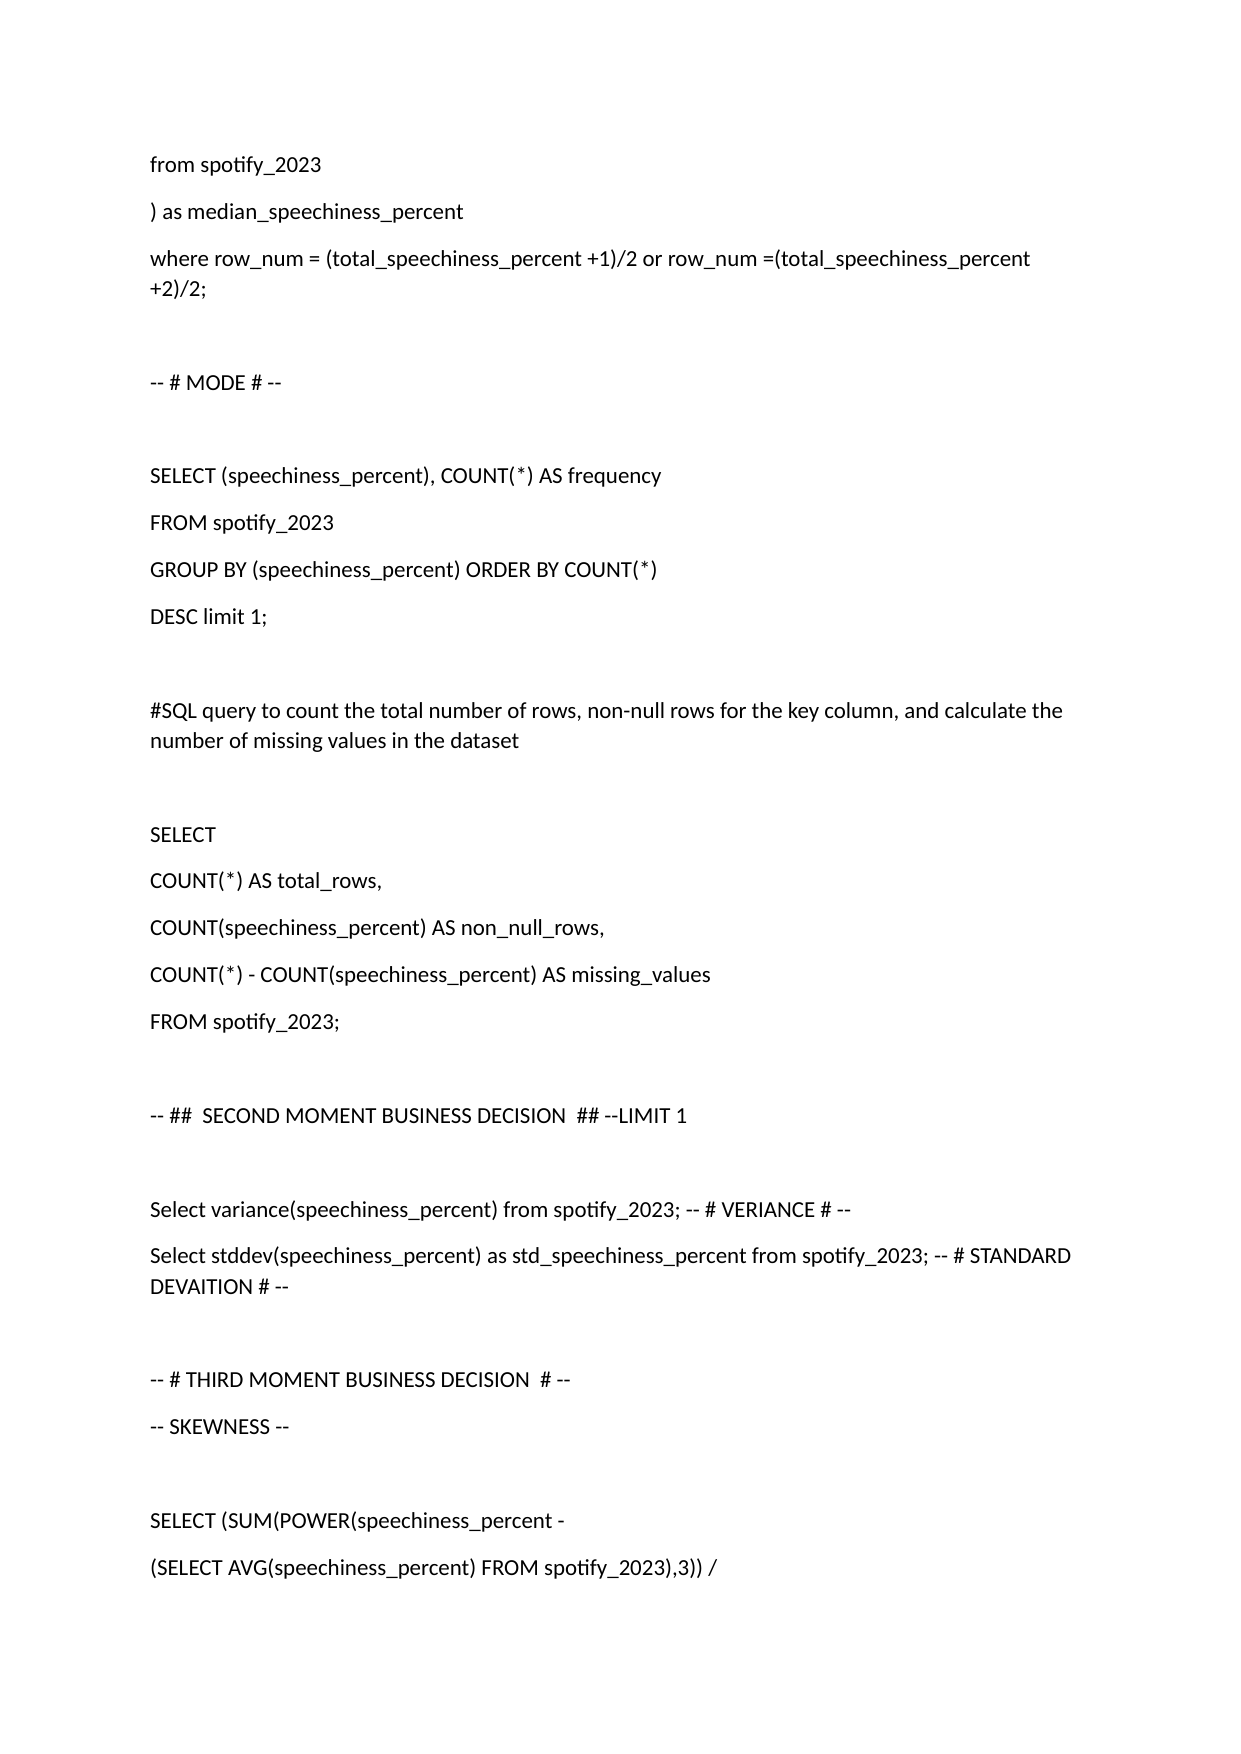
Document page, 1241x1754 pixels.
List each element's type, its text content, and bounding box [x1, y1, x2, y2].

text DESC limit 1; [150, 602, 1090, 630]
text Select stddev(speechiness_percent) as std_speechiness_percent from spotify_2023; -- # STANDARD DEVAITION # -- [150, 1242, 1090, 1300]
text GROUP BY (speechiness_percent) ORDER BY COUNT(*) [150, 555, 1090, 583]
text -- # THIRD MOMENT BUSINESS DECISION # -- [150, 1366, 1090, 1394]
text -- ## SECOND MOMENT BUSINESS DECISION ## --LIMIT 1 [150, 1101, 1090, 1129]
text SELECT (SUM(POWER(speechiness_percent - [150, 1506, 1090, 1534]
text -- # MODE # -- [150, 368, 1090, 396]
text COUNT(speechiness_percent) AS non_null_rows, [150, 913, 1090, 942]
text Select variance(speechiness_percent) from spotify_2023; -- # VERIANCE # -- [150, 1195, 1090, 1223]
text SELECT (speechiness_percent), COUNT(*) AS frequency [150, 461, 1090, 489]
text #SQL query to count the total number of rows, non-null rows for the key column, and calculate the number of missing values in the dataset [150, 696, 1090, 754]
text COUNT(*) AS total_rows, [150, 867, 1090, 895]
text FROM spotify_2023; [150, 1007, 1090, 1035]
text where row_num = (total_speechiness_percent +1)/2 or row_num =(total_speechiness_percent +2)/2; [150, 244, 1090, 302]
text ) as median_speechiness_percent [150, 197, 1090, 225]
text SELECT [150, 820, 1090, 848]
text FROM spotify_2023 [150, 508, 1090, 536]
text -- SKEWNESS -- [150, 1412, 1090, 1441]
text COUNT(*) - COUNT(speechiness_percent) AS missing_values [150, 960, 1090, 988]
text from spotify_2023 [150, 150, 1090, 178]
text (SELECT AVG(speechiness_percent) FROM spotify_2023),3)) / [150, 1553, 1090, 1581]
